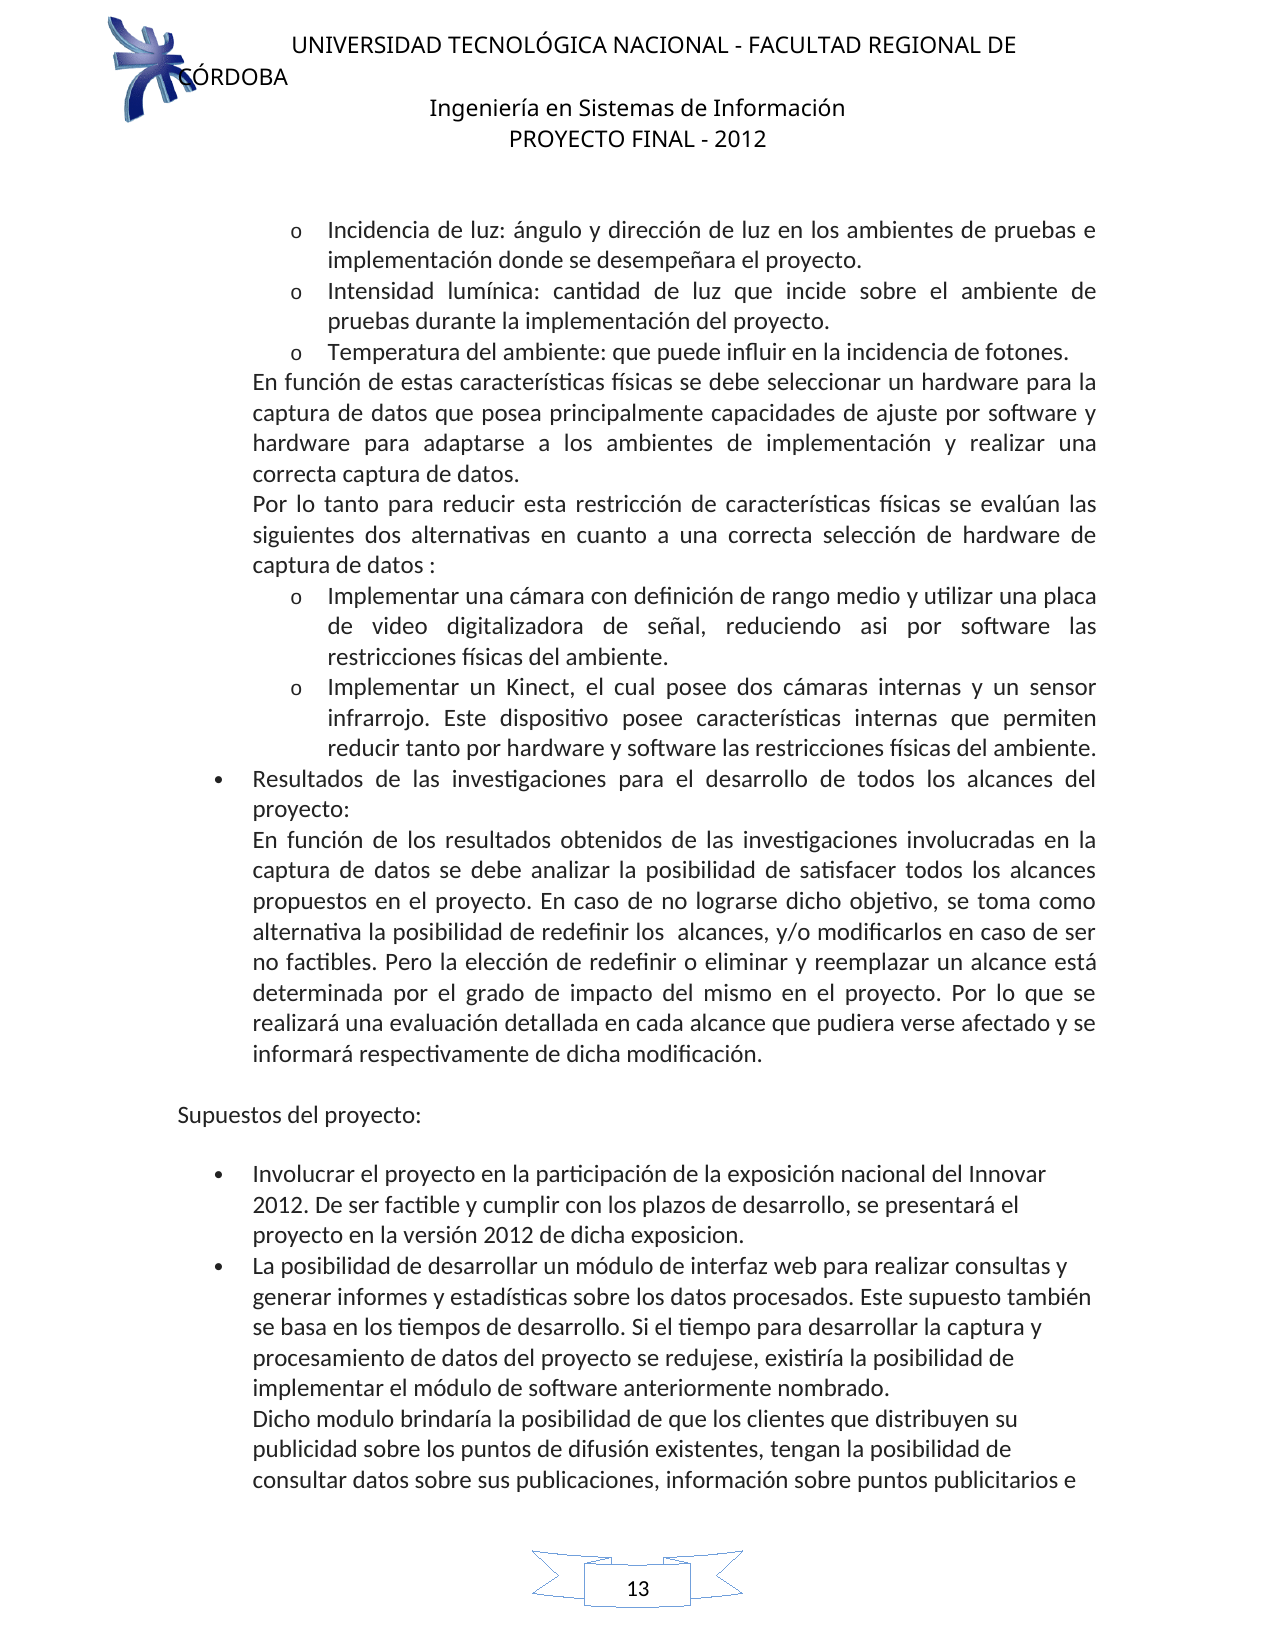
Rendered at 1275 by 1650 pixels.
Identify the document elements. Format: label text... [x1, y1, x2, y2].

text Supuestos del proyecto: [177, 1068, 1098, 1129]
list Resultados de las investigaciones para el desarrollo de todos los alcances del proyecto: En función de los resultados obtenidos de las investigaciones involucradas en la captura de datos se debe analizar la posibilidad de satisfacer todos los alcances propuestos en el proyecto. En caso de no lograrse dicho objetivo, se toma como alternativa la posibilidad de redefinir los alcances, y/o modificarlos en caso de ser no factibles. Pero la elección de redefinir o eliminar y reemplazar un alcance está determinada por el grado de impacto del mismo en el proyecto. Por lo que se realizará una evaluación detallada en cada alcance que pudiera verse afectado y se informará respectivamente de dicha modificación. [215, 763, 1098, 1068]
list Temperatura del ambiente: que puede influir en la incidencia de fotones. [290, 336, 1098, 366]
list Intensidad lumínica: cantidad de luz que incide sobre el ambiente de pruebas durante la implementación del proyecto. [290, 275, 1098, 336]
list Implementar un Kinect, el cual posee dos cámaras internas y un sensor infrarrojo. Este dispositivo posee características internas que permiten reducir tanto por hardware y software las restricciones físicas del ambiente. [290, 672, 1098, 763]
list Implementar una cámara con definición de rango medio y utilizar una placa de video digitalizadora de señal, reduciendo asi por software las restricciones físicas del ambiente. [290, 580, 1098, 672]
list Incidencia de luz: ángulo y dirección de luz en los ambientes de pruebas e implementación donde se desempeñara el proyecto. [290, 214, 1098, 275]
list Involucrar el proyecto en la participación de la exposición nacional del Innovar 2012. De ser factible y cumplir con los plazos de desarrollo, se presentará el proyecto en la versión 2012 de dicha exposicion. [215, 1158, 1098, 1250]
